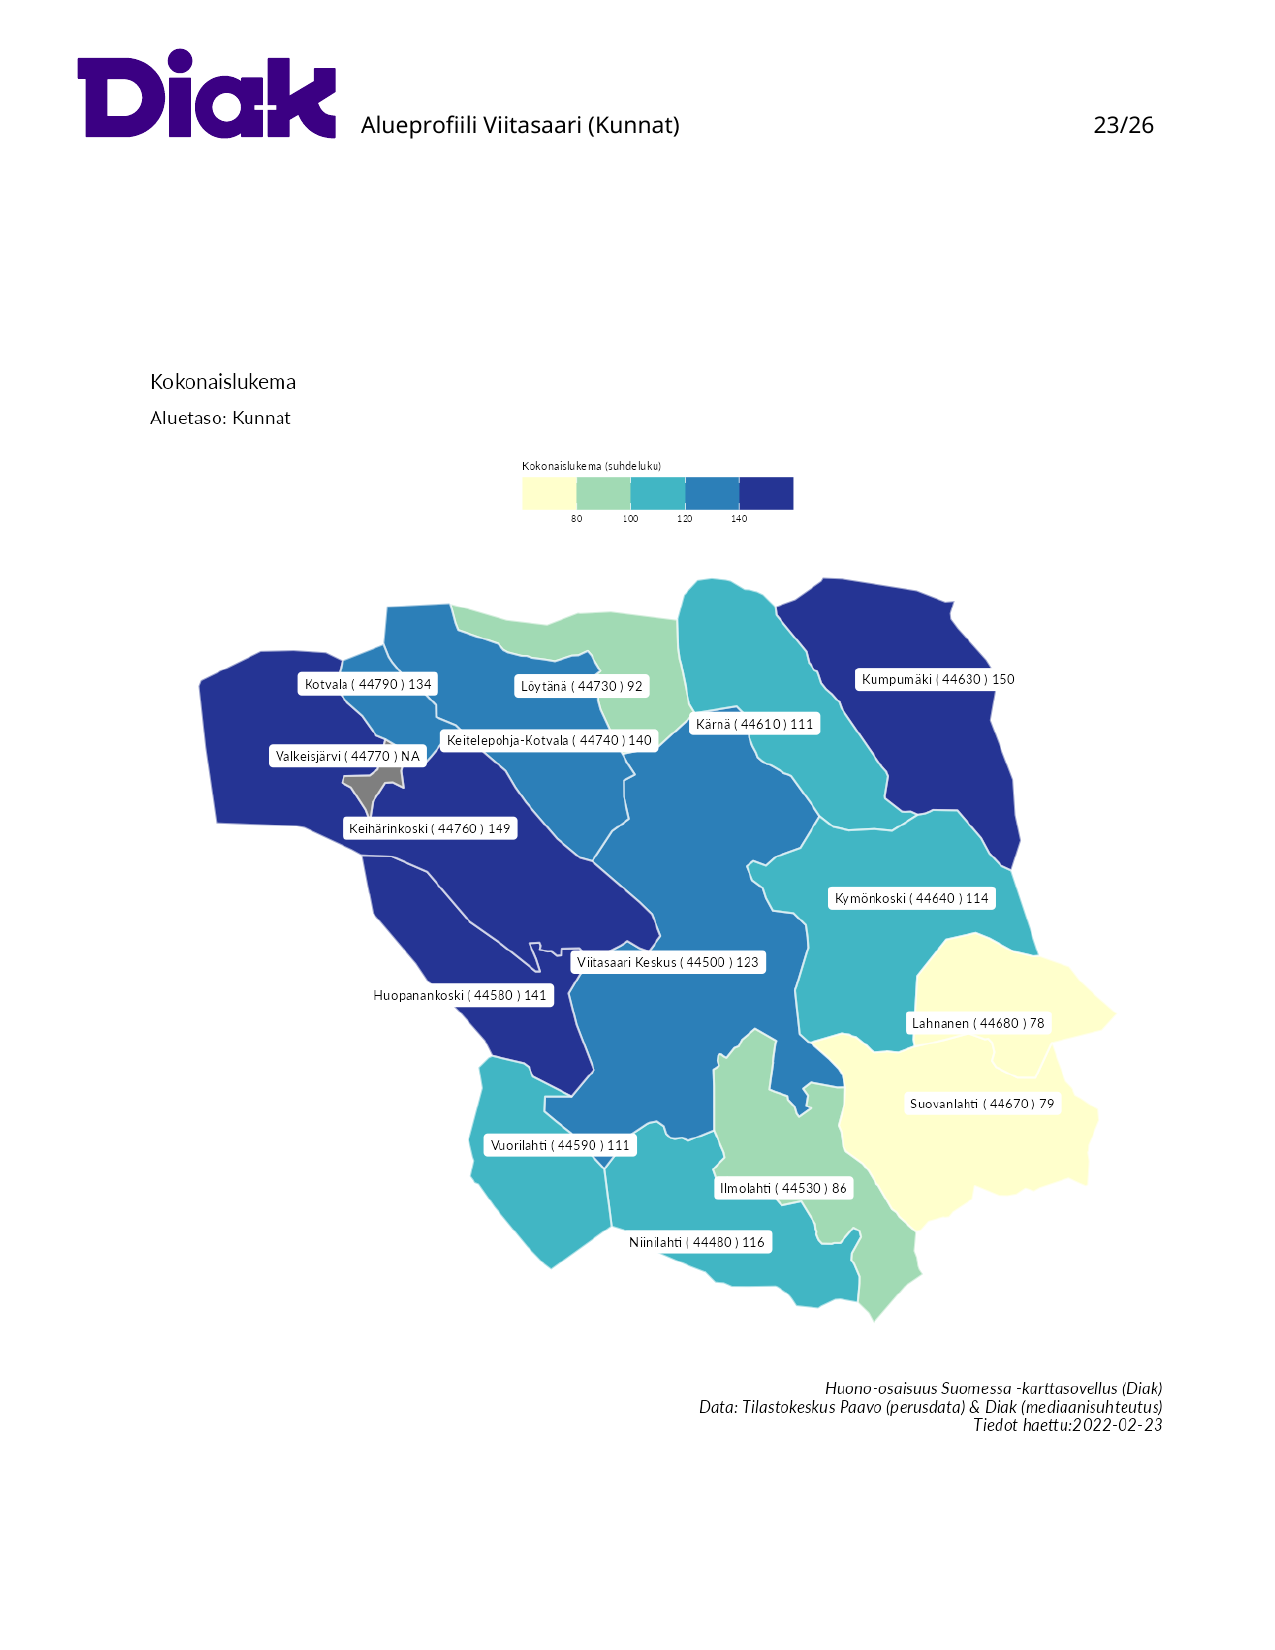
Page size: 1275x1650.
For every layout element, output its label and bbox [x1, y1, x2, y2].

picture [93, 172, 1219, 1576]
